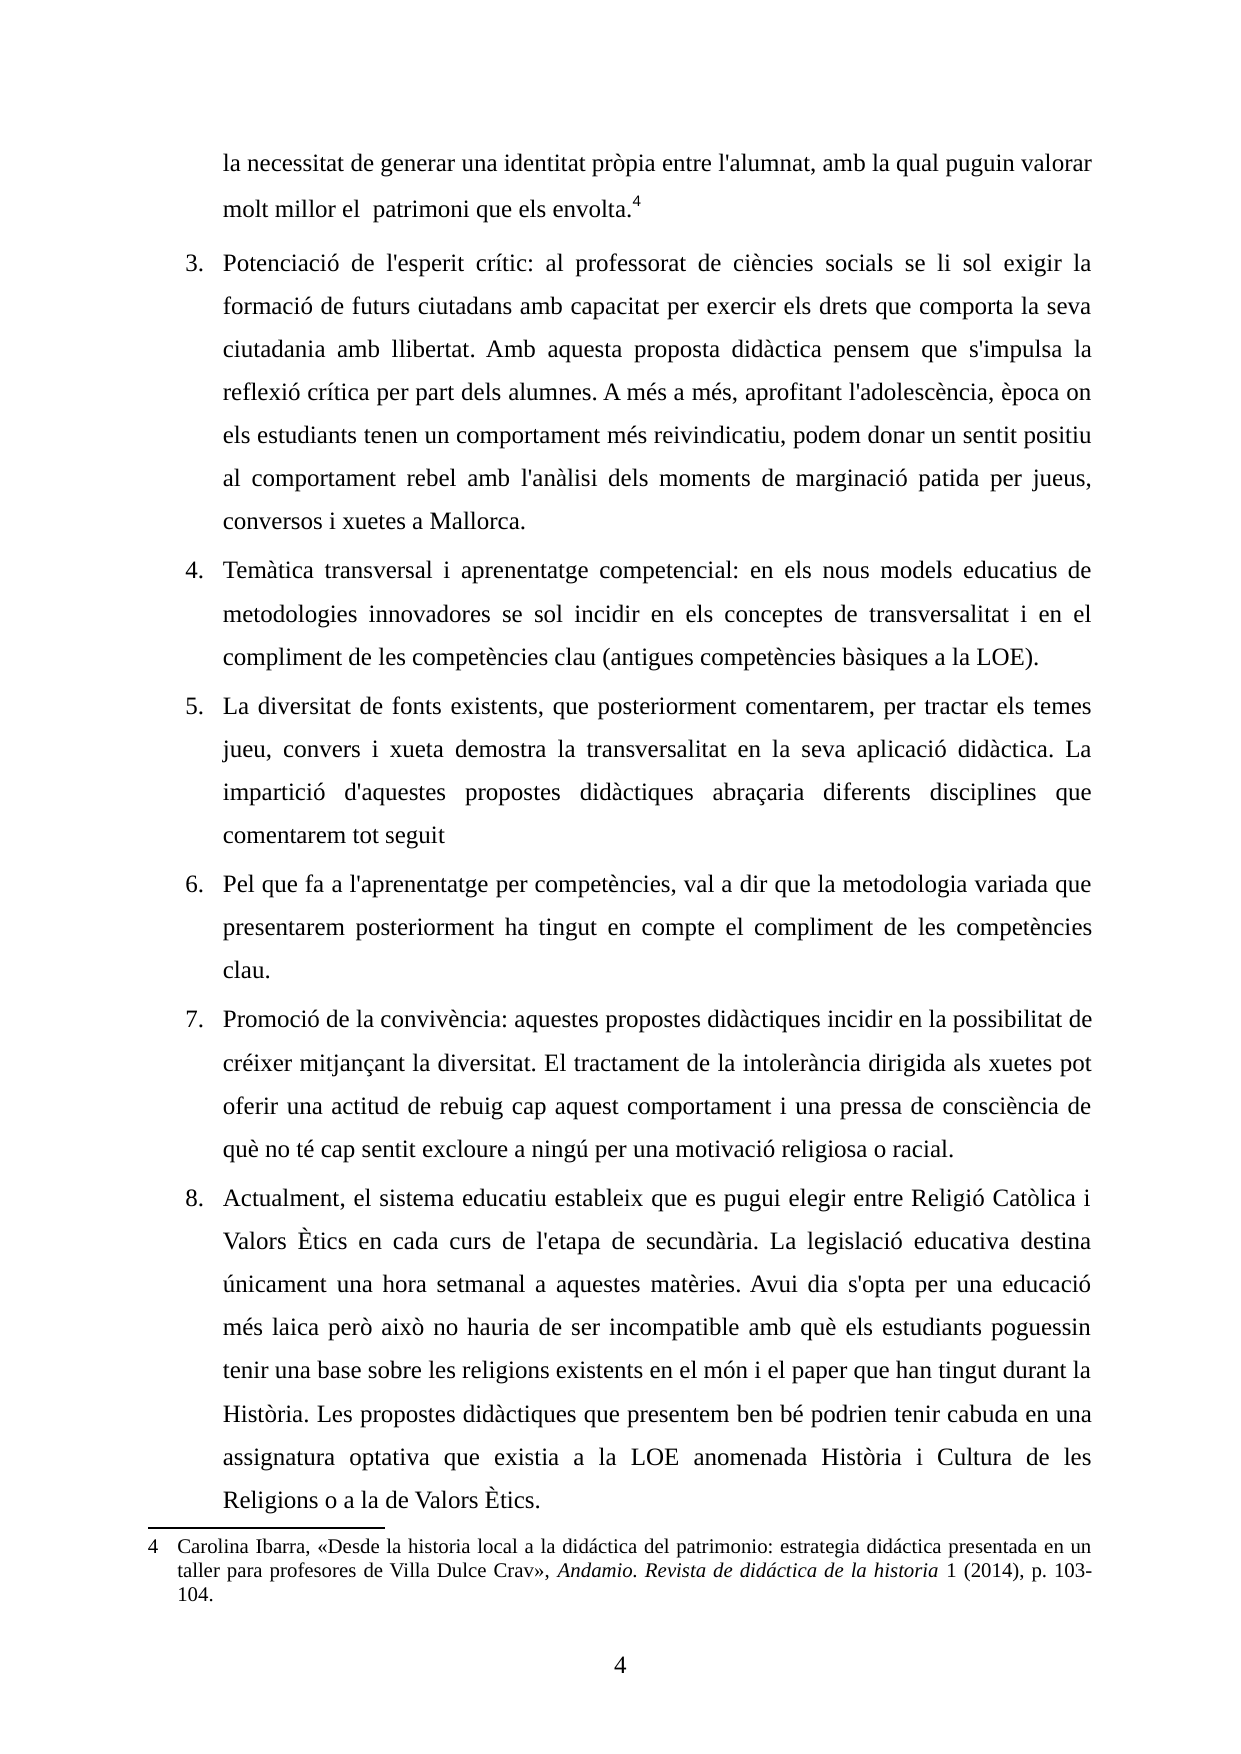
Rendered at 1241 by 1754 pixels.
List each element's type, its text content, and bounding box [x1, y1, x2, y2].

list Actualment, el sistema educatiu estableix que es pugui elegir entre Religió Catòlica i Valors Ètics en cada curs de l'etapa de secundària. La legislació educativa destina únicament una hora setmanal a aquestes matèries. Avui dia s'opta per una educació més laica però això no hauria de ser incompatible amb què els estudiants poguessin tenir una base sobre les religions existents en el món i el paper que han tingut durant la Història. Les propostes didàctiques que presentem ben bé podrien tenir cabuda en una assignatura optativa que existia a la LOE anomenada Història i Cultura de les Religions o a la de Valors Ètics. [185, 1183, 1093, 1514]
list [185, 148, 1093, 225]
list La diversitat de fonts existents, que posteriorment comentarem, per tractar els temes jueu, convers i xueta demostra la transversalitat en la seva aplicació didàctica. La impartició d'aquestes propostes didàctiques abraçaria diferents disciplines que comentarem tot seguit [185, 691, 1093, 849]
list Temàtica transversal i aprenentatge competencial: en els nous models educatius de metodologies innovadores se sol incidir en els conceptes de transversalitat i en el compliment de les competències clau (antigues competències bàsiques a la LOE). [185, 556, 1093, 671]
list Potenciació de l'esperit crític: al professorat de ciències socials se li sol exigir la formació de futurs ciutadans amb capacitat per exercir els drets que comporta la seva ciutadania amb llibertat. Amb aquesta proposta didàctica pensem que s'impulsa la reflexió crítica per part dels alumnes. A més a més, aprofitant l'adolescència, època on els estudiants tenen un comportament més reivindicatiu, podem donar un sentit positiu al comportament rebel amb l'anàlisi dels moments de marginació patida per jueus, conversos i xuetes a Mallorca. [185, 248, 1093, 535]
list Promoció de la convivència: aquestes propostes didàctiques incidir en la possibilitat de créixer mitjançant la diversitat. El tractament de la intolerància dirigida als xuetes pot oferir una actitud de rebuig cap aquest comportament i una pressa de consciència de què no té cap sentit excloure a ningú per una motivació religiosa o racial. [185, 1004, 1093, 1163]
list Pel que fa a l'aprenentatge per competències, val a dir que la metodologia variada que presentarem posteriorment ha tingut en compte el compliment de les competències clau. [185, 869, 1093, 984]
